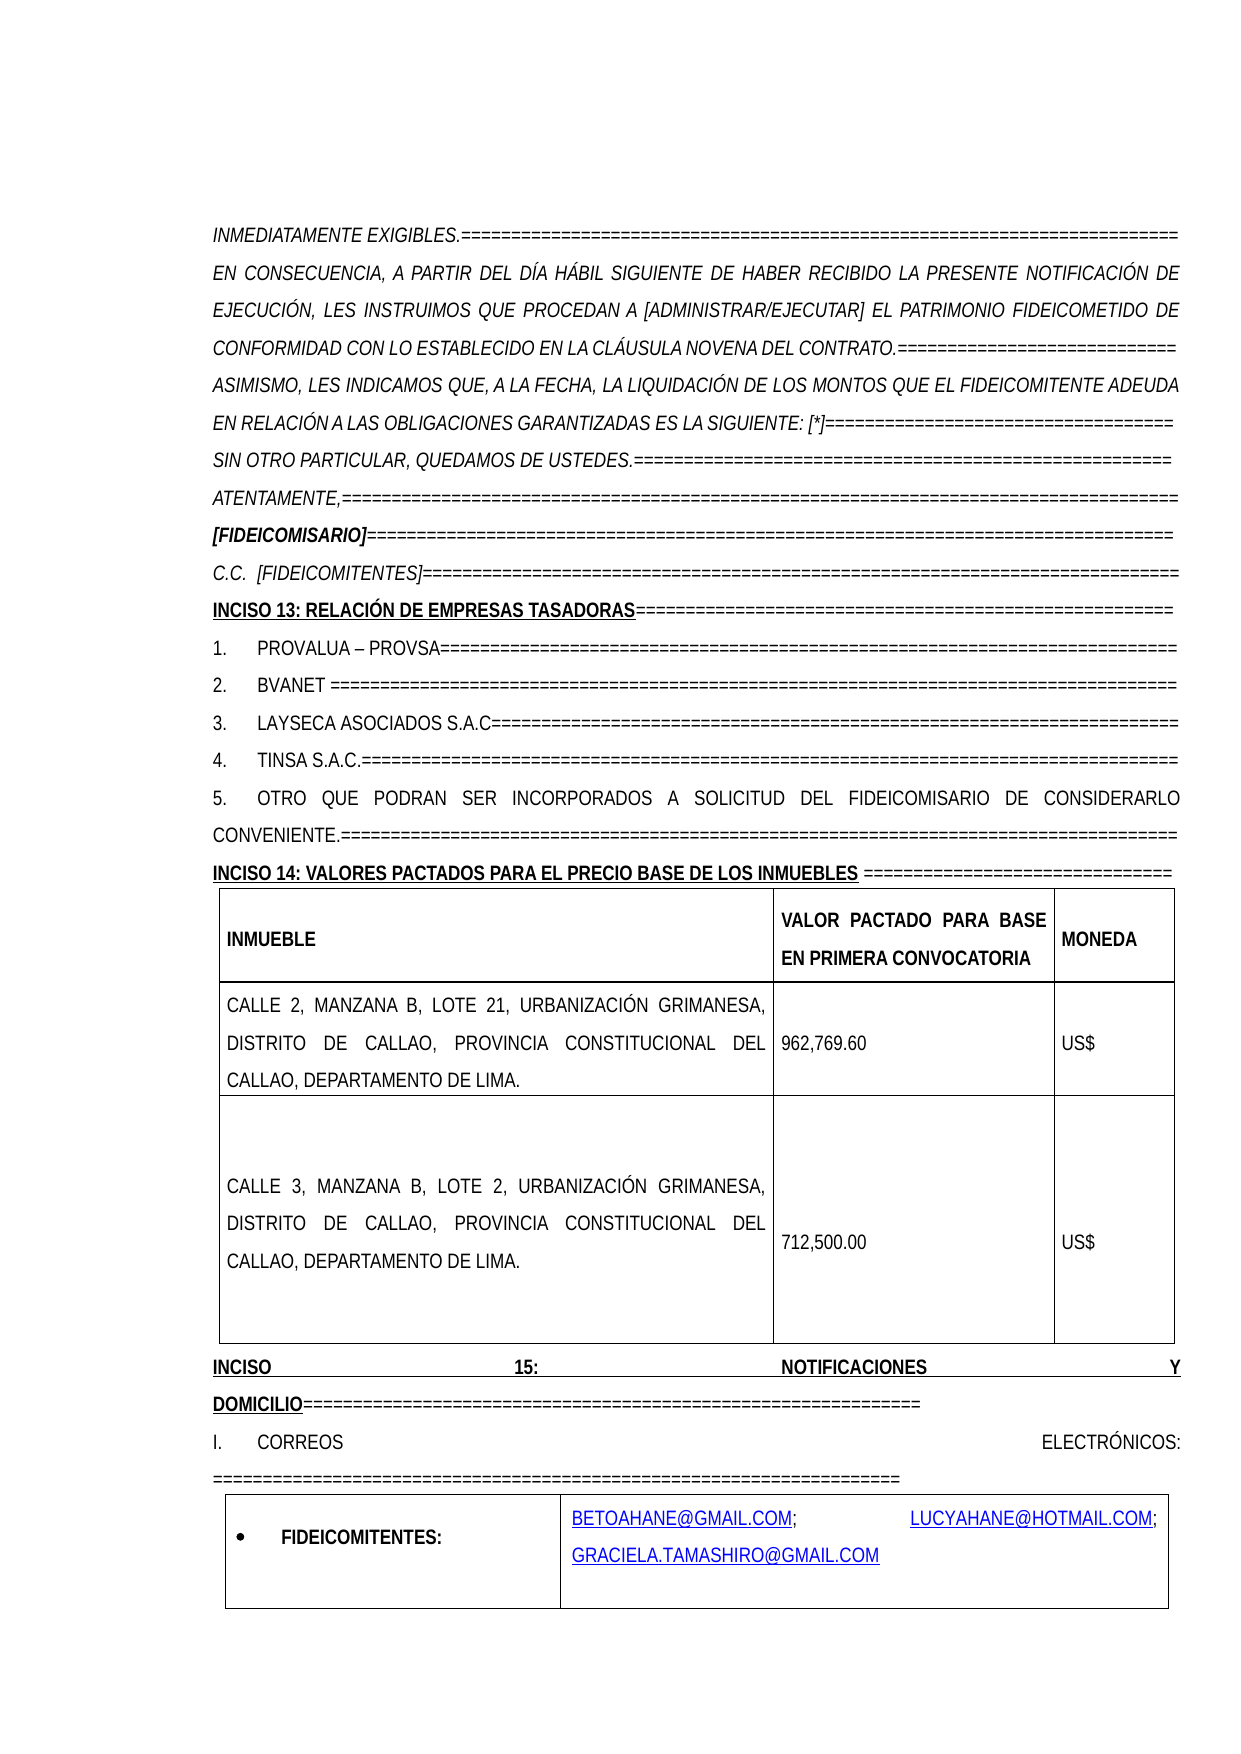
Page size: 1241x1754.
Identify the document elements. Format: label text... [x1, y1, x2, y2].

text EN CONSECUENCIA, A PARTIR DEL DÍA HÁBIL SIGUIENTE DE HABER RECIBIDO LA PRESENTE NOTIFICACIÓN DE EJECUCIÓN, LES INSTRUIMOS QUE PROCEDAN A [ADMINISTRAR/EJECUTAR] EL PATRIMONIO FIDEICOMETIDO DE CONFORMIDAD CON LO ESTABLECIDO EN LA CLÁUSULA NOVENA DEL CONTRATO.============================ [213, 250, 1181, 363]
list CORREOS ELECTRÓNICOS: ===================================================================== [213, 1419, 1181, 1494]
text INCISO 13: RELACIÓN DE EMPRESAS TASADORAS====================================================== [213, 588, 1181, 625]
list PROVALUA – PROVSA========================================================================== [213, 625, 1181, 663]
text [FIDEICOMISARIO]================================================================================= [213, 513, 1181, 550]
list LAYSECA ASOCIADOS S.A.C===================================================================== [213, 700, 1181, 738]
list BVANET ===================================================================================== [213, 663, 1181, 700]
text ASIMISMO, LES INDICAMOS QUE, A LA FECHA, LA LIQUIDACIÓN DE LOS MONTOS QUE EL FIDEICOMITENTE ADEUDA EN RELACIÓN A LAS OBLIGACIONES GARANTIZADAS ES LA SIGUIENTE: [*]=================================== [213, 363, 1181, 438]
table_header FIDEICOMITENTES: [226, 1495, 560, 1608]
table_cell US$ [1055, 983, 1174, 1095]
table_header BETOAHANE@GMAIL.COM; LUCYAHANE@HOTMAIL.COM; GRACIELA.TAMASHIRO@GMAIL.COM [561, 1495, 1168, 1608]
text INCISO 15: NOTIFICACIONES Y DOMICILIO============================================================== [213, 1344, 1181, 1376]
text INCISO 14: VALORES PACTADOS PARA EL PRECIO BASE DE LOS INMUEBLES =============================== [213, 850, 1181, 888]
text SIN OTRO PARTICULAR, QUEDAMOS DE USTEDES.====================================================== [213, 438, 1181, 475]
text ATENTAMENTE,==================================================================================== [213, 475, 1181, 513]
table_header MONEDA [1055, 889, 1174, 981]
table_cell CALLE 3, MANZANA B, LOTE 2, URBANIZACIÓN GRIMANESA, DISTRITO DE CALLAO, PROVINCIA CONSTITUCIONAL DEL CALLAO, DEPARTAMENTO DE LIMA. [220, 1096, 773, 1343]
text C.C. [FIDEICOMITENTES]============================================================================ [213, 550, 1181, 588]
table_cell 962,769.60 [774, 983, 1054, 1095]
table_header VALOR PACTADO PARA BASE EN PRIMERA CONVOCATORIA [774, 889, 1054, 981]
table_cell US$ [1055, 1096, 1174, 1343]
list OTRO QUE PODRAN SER INCORPORADOS A SOLICITUD DEL FIDEICOMISARIO DE CONSIDERARLO CONVENIENTE.==================================================================================== [213, 775, 1181, 850]
table_cell CALLE 2, MANZANA B, LOTE 21, URBANIZACIÓN GRIMANESA, DISTRITO DE CALLAO, PROVINCIA CONSTITUCIONAL DEL CALLAO, DEPARTAMENTO DE LIMA. [220, 983, 773, 1095]
list TINSA S.A.C.================================================================================== [213, 738, 1181, 775]
text INCISO 15: NOTIFICACIONES Y DOMICILIO============================================================== [213, 1377, 1181, 1419]
table_cell 712,500.00 [774, 1096, 1054, 1343]
table_header INMUEBLE [220, 889, 773, 981]
